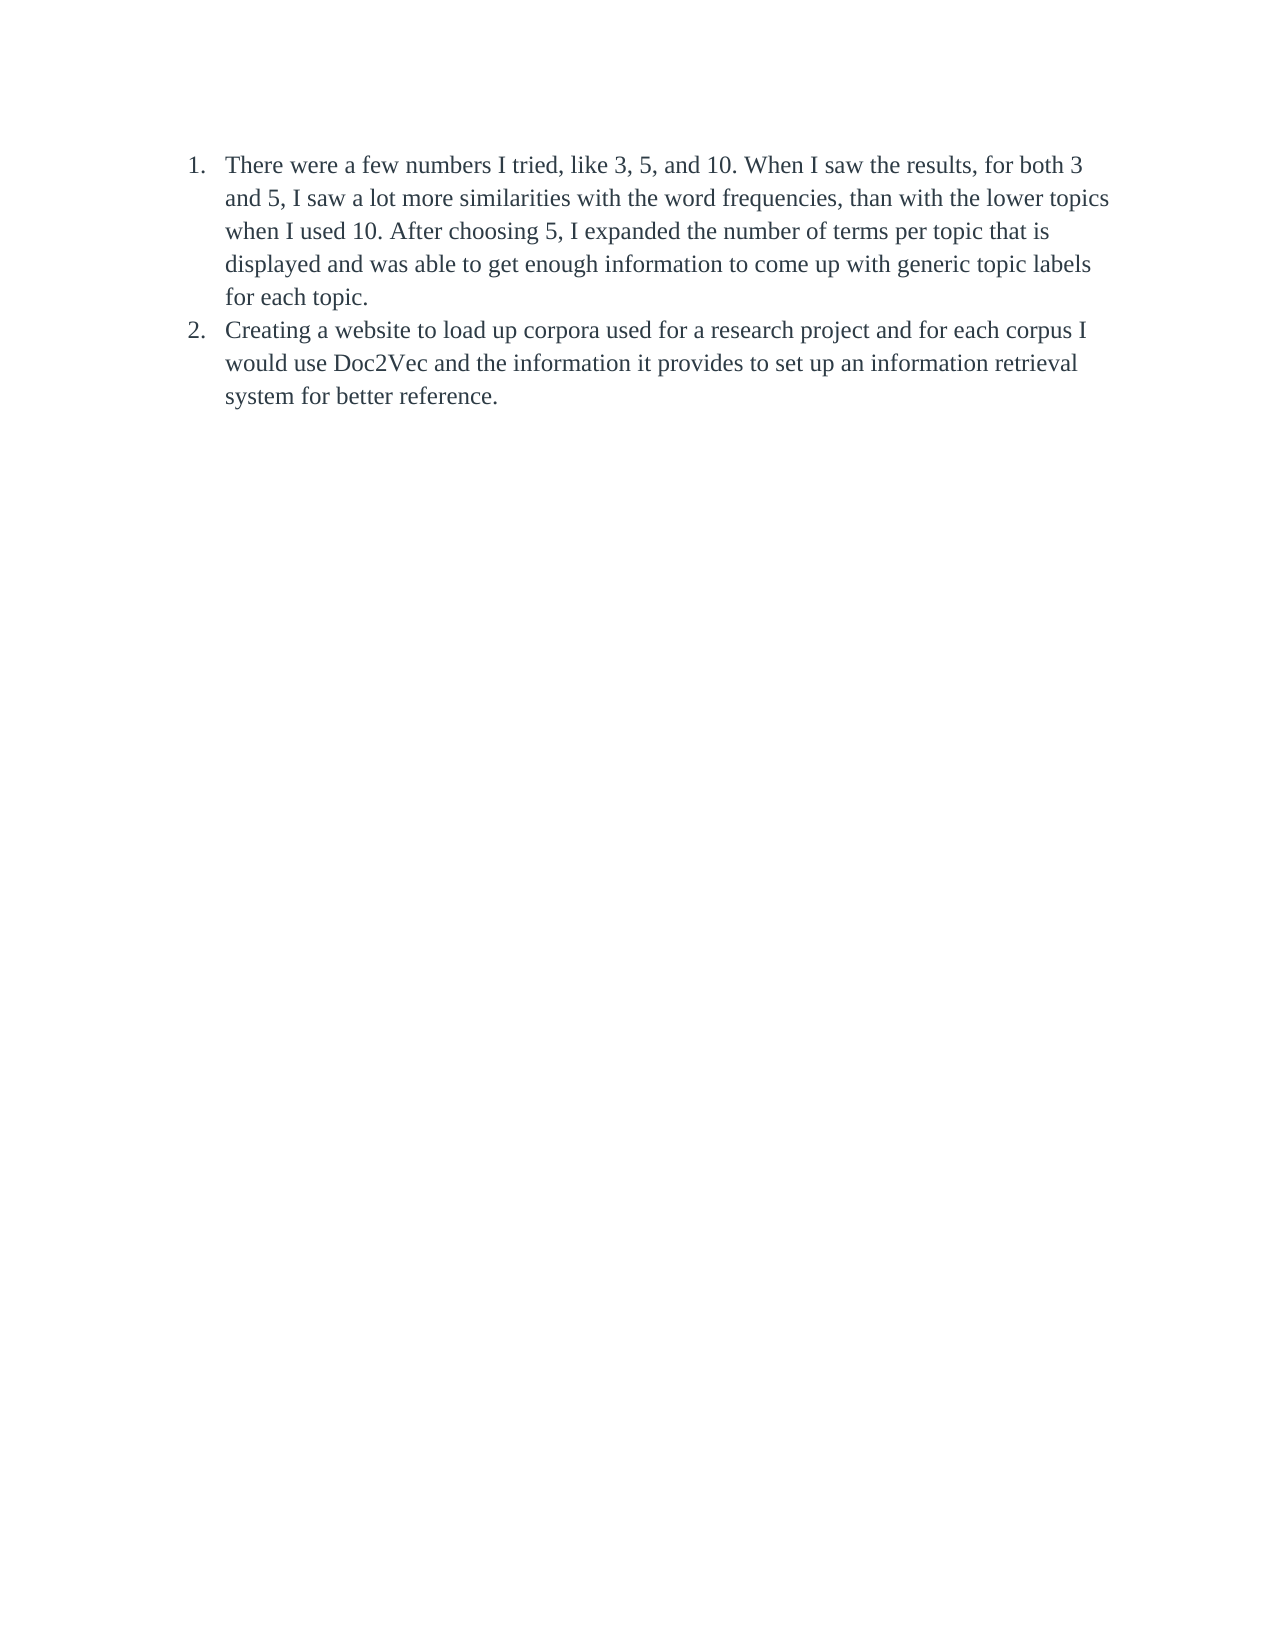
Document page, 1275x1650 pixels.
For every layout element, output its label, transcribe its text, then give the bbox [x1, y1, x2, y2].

list Creating a website to load up corpora used for a research project and for each corpus I would use Doc2Vec and the information it provides to set up an information retrieval system for better reference. [187, 315, 1125, 410]
list There were a few numbers I tried, like 3, 5, and 10. When I saw the results, for both 3 and 5, I saw a lot more similarities with the word frequencies, than with the lower topics when I used 10. After choosing 5, I expanded the number of terms per topic that is displayed and was able to get enough information to come up with generic topic labels for each topic. [187, 150, 1125, 311]
